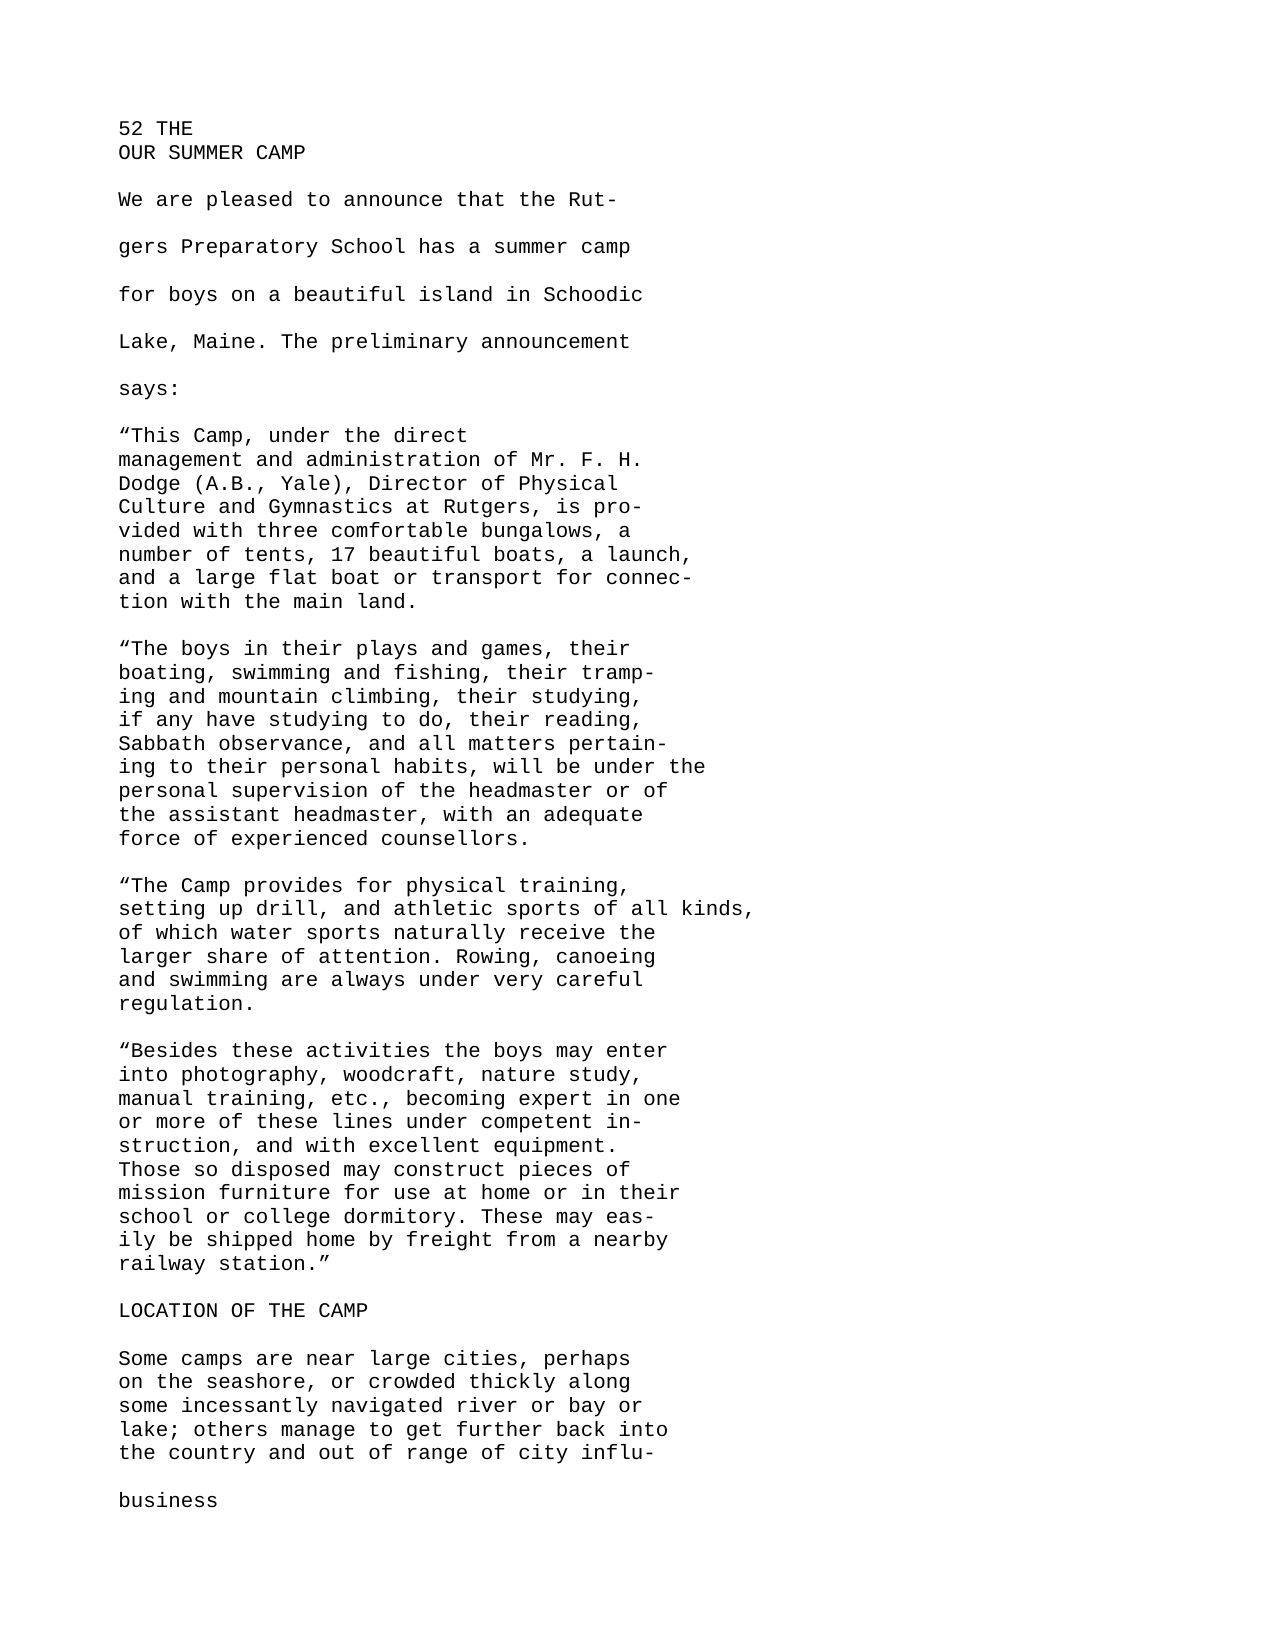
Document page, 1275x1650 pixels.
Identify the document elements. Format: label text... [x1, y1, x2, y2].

text the assistant headmaster, with an adequate [118, 804, 1157, 827]
text Culture and Gymnastics at Rutgers, is pro- [118, 496, 1157, 520]
text on the seashore, or crowded thickly along [118, 1371, 1157, 1395]
text We are pleased to announce that the Rut- [118, 189, 1157, 213]
text if any have studying to do, their reading, [118, 709, 1157, 733]
text Those so disposed may construct pieces of [118, 1158, 1157, 1182]
text gers Preparatory School has a summer camp [118, 236, 1157, 260]
text into photography, woodcraft, nature study, [118, 1064, 1157, 1088]
text and swimming are always under very careful [118, 969, 1157, 993]
text OUR SUMMER CAMP [118, 142, 1157, 165]
text lake; others manage to get further back into [118, 1419, 1157, 1442]
text LOCATION OF THE CAMP [118, 1300, 1157, 1324]
text some incessantly navigated river or bay or [118, 1395, 1157, 1419]
text school or college dormitory. These may eas- [118, 1206, 1157, 1229]
text 52 THE [118, 118, 1157, 142]
text regulation. [118, 993, 1157, 1017]
text manual training, etc., becoming expert in one [118, 1088, 1157, 1111]
text personal supervision of the headmaster or of [118, 780, 1157, 804]
text management and administration of Mr. F. H. [118, 449, 1157, 473]
text railway station.” [118, 1253, 1157, 1277]
text vided with three comfortable bungalows, a [118, 520, 1157, 544]
text “The Camp provides for physical training, [118, 875, 1157, 898]
text setting up drill, and athletic sports of all kinds, [118, 898, 1157, 922]
text or more of these lines under competent in- [118, 1111, 1157, 1135]
text ing to their personal habits, will be under the [118, 757, 1157, 780]
text “The boys in their plays and games, their [118, 638, 1157, 662]
text of which water sports naturally receive the [118, 922, 1157, 946]
text Lake, Maine. The preliminary announcement [118, 331, 1157, 354]
text struction, and with excellent equipment. [118, 1135, 1157, 1158]
text the country and out of range of city influ- [118, 1442, 1157, 1466]
text larger share of attention. Rowing, canoeing [118, 946, 1157, 969]
text business [118, 1489, 1157, 1513]
text and a large flat boat or transport for connec- [118, 567, 1157, 591]
text boating, swimming and fishing, their tramp- [118, 662, 1157, 686]
text ily be shipped home by freight from a nearby [118, 1229, 1157, 1253]
text Some camps are near large cities, perhaps [118, 1348, 1157, 1371]
text number of tents, 17 beautiful boats, a launch, [118, 544, 1157, 567]
text Dodge (A.B., Yale), Director of Physical [118, 473, 1157, 496]
text “Besides these activities the boys may enter [118, 1040, 1157, 1064]
text force of experienced counsellors. [118, 827, 1157, 851]
text “This Camp, under the direct [118, 426, 1157, 449]
text mission furniture for use at home or in their [118, 1182, 1157, 1206]
text tion with the main land. [118, 591, 1157, 615]
text says: [118, 378, 1157, 402]
text for boys on a beautiful island in Schoodic [118, 284, 1157, 307]
text Sabbath observance, and all matters pertain- [118, 733, 1157, 757]
text ing and mountain climbing, their studying, [118, 686, 1157, 709]
